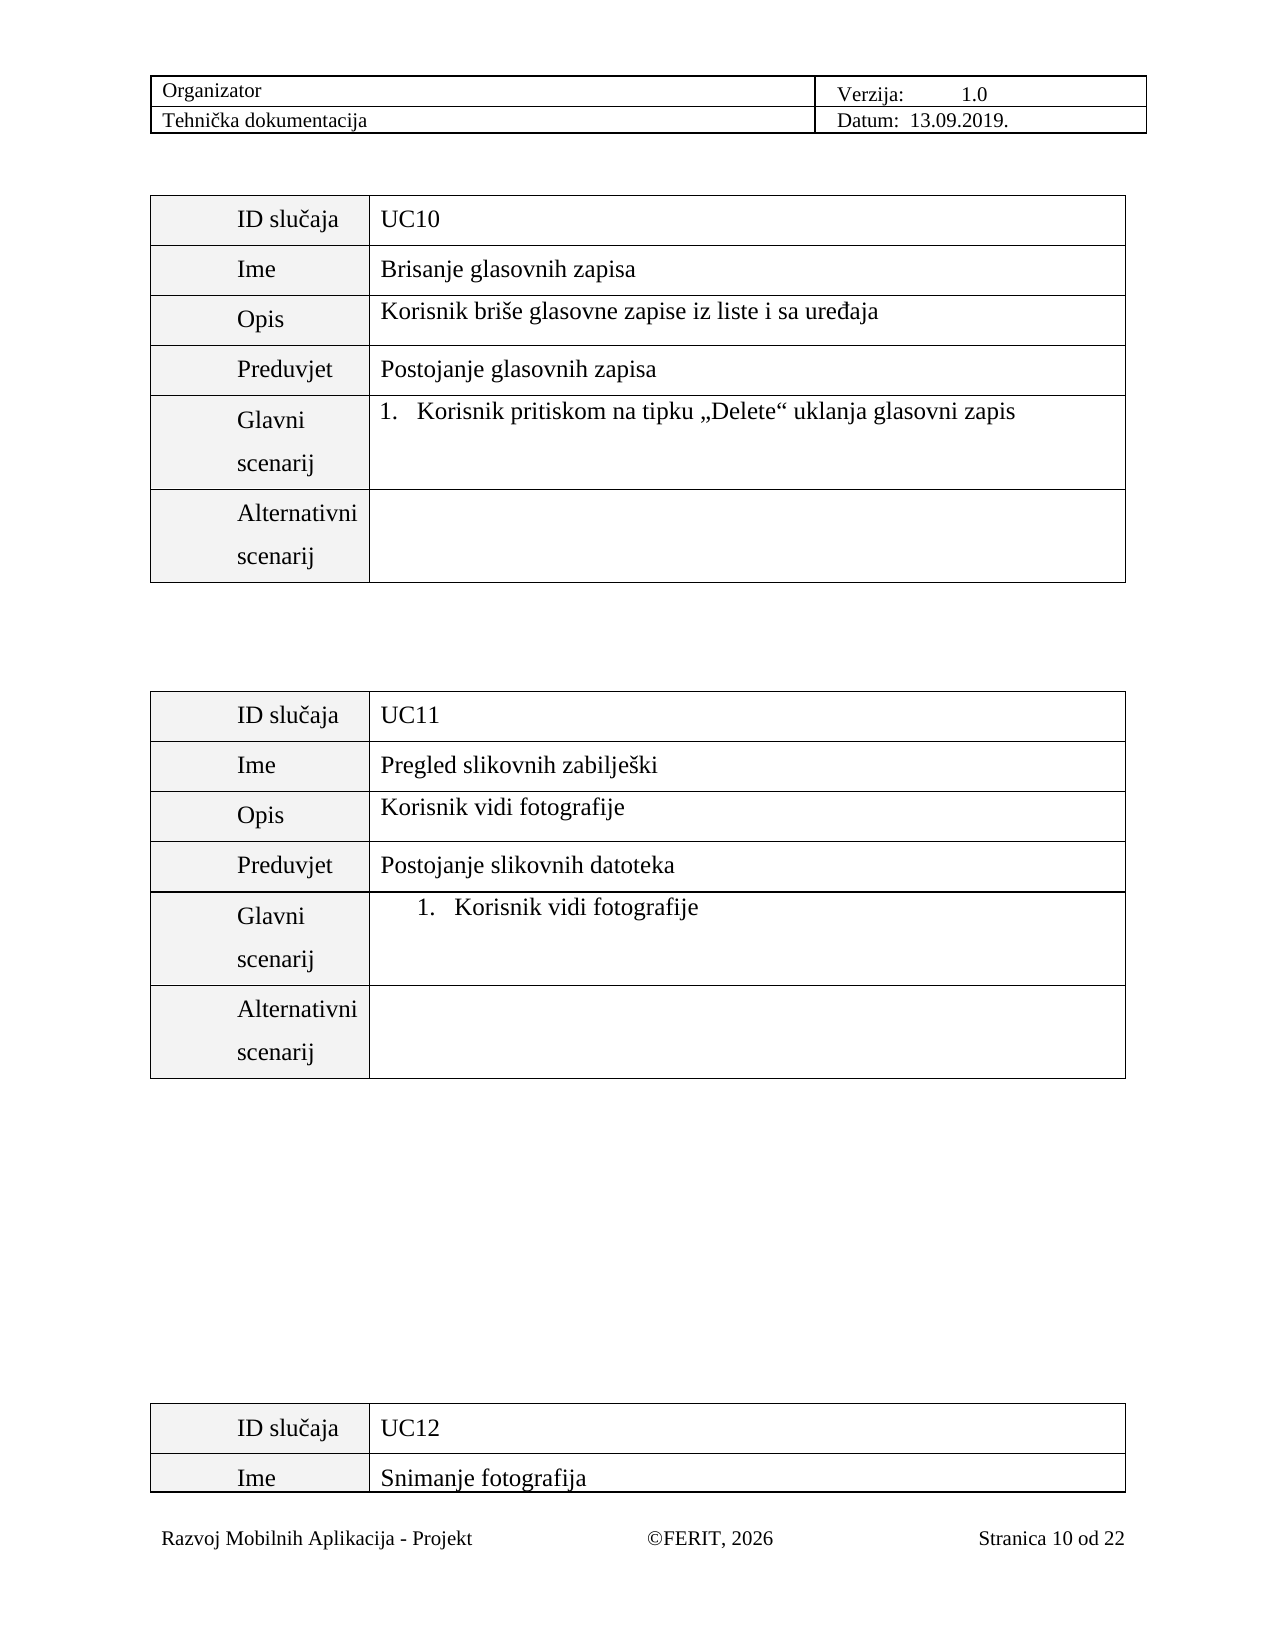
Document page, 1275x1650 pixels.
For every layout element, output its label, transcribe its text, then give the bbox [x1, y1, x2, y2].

table_cell Ime [151, 742, 369, 791]
table_header UC12 [370, 1404, 1125, 1453]
table_cell Alternativni scenarij [151, 986, 369, 1078]
table_cell Preduvjet [151, 842, 369, 891]
table_cell Opis [151, 296, 369, 345]
table_header ID slučaja [151, 1404, 369, 1453]
table_cell [370, 986, 1125, 1078]
table_cell Postojanje glasovnih zapisa [370, 346, 1125, 395]
table_header ID slučaja [151, 196, 369, 245]
table_cell Korisnik briše glasovne zapise iz liste i sa uređaja [370, 296, 1125, 345]
table_cell Alternativni scenarij [151, 490, 369, 582]
table_cell Ime [151, 1454, 369, 1491]
table_cell Pregled slikovnih zabilješki [370, 742, 1125, 791]
table_cell Korisnik vidi fotografije [370, 792, 1125, 841]
table_cell Preduvjet [151, 346, 369, 395]
table_cell Postojanje slikovnih datoteka [370, 842, 1125, 891]
table_cell Korisnik pritiskom na tipku „Delete“ uklanja glasovni zapis [370, 396, 1125, 488]
table_cell Korisnik vidi fotografije [370, 893, 1125, 984]
table_cell Glavni scenarij [151, 396, 369, 488]
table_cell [370, 1454, 1125, 1491]
table_header UC10 [370, 196, 1125, 245]
table_cell Ime [151, 246, 369, 295]
table_cell Brisanje glasovnih zapisa [370, 246, 1125, 295]
table_cell [370, 490, 1125, 582]
table_cell Opis [151, 792, 369, 841]
table_cell Glavni scenarij [151, 893, 369, 984]
table_header ID slučaja [151, 692, 369, 741]
table_header UC11 [370, 692, 1125, 741]
